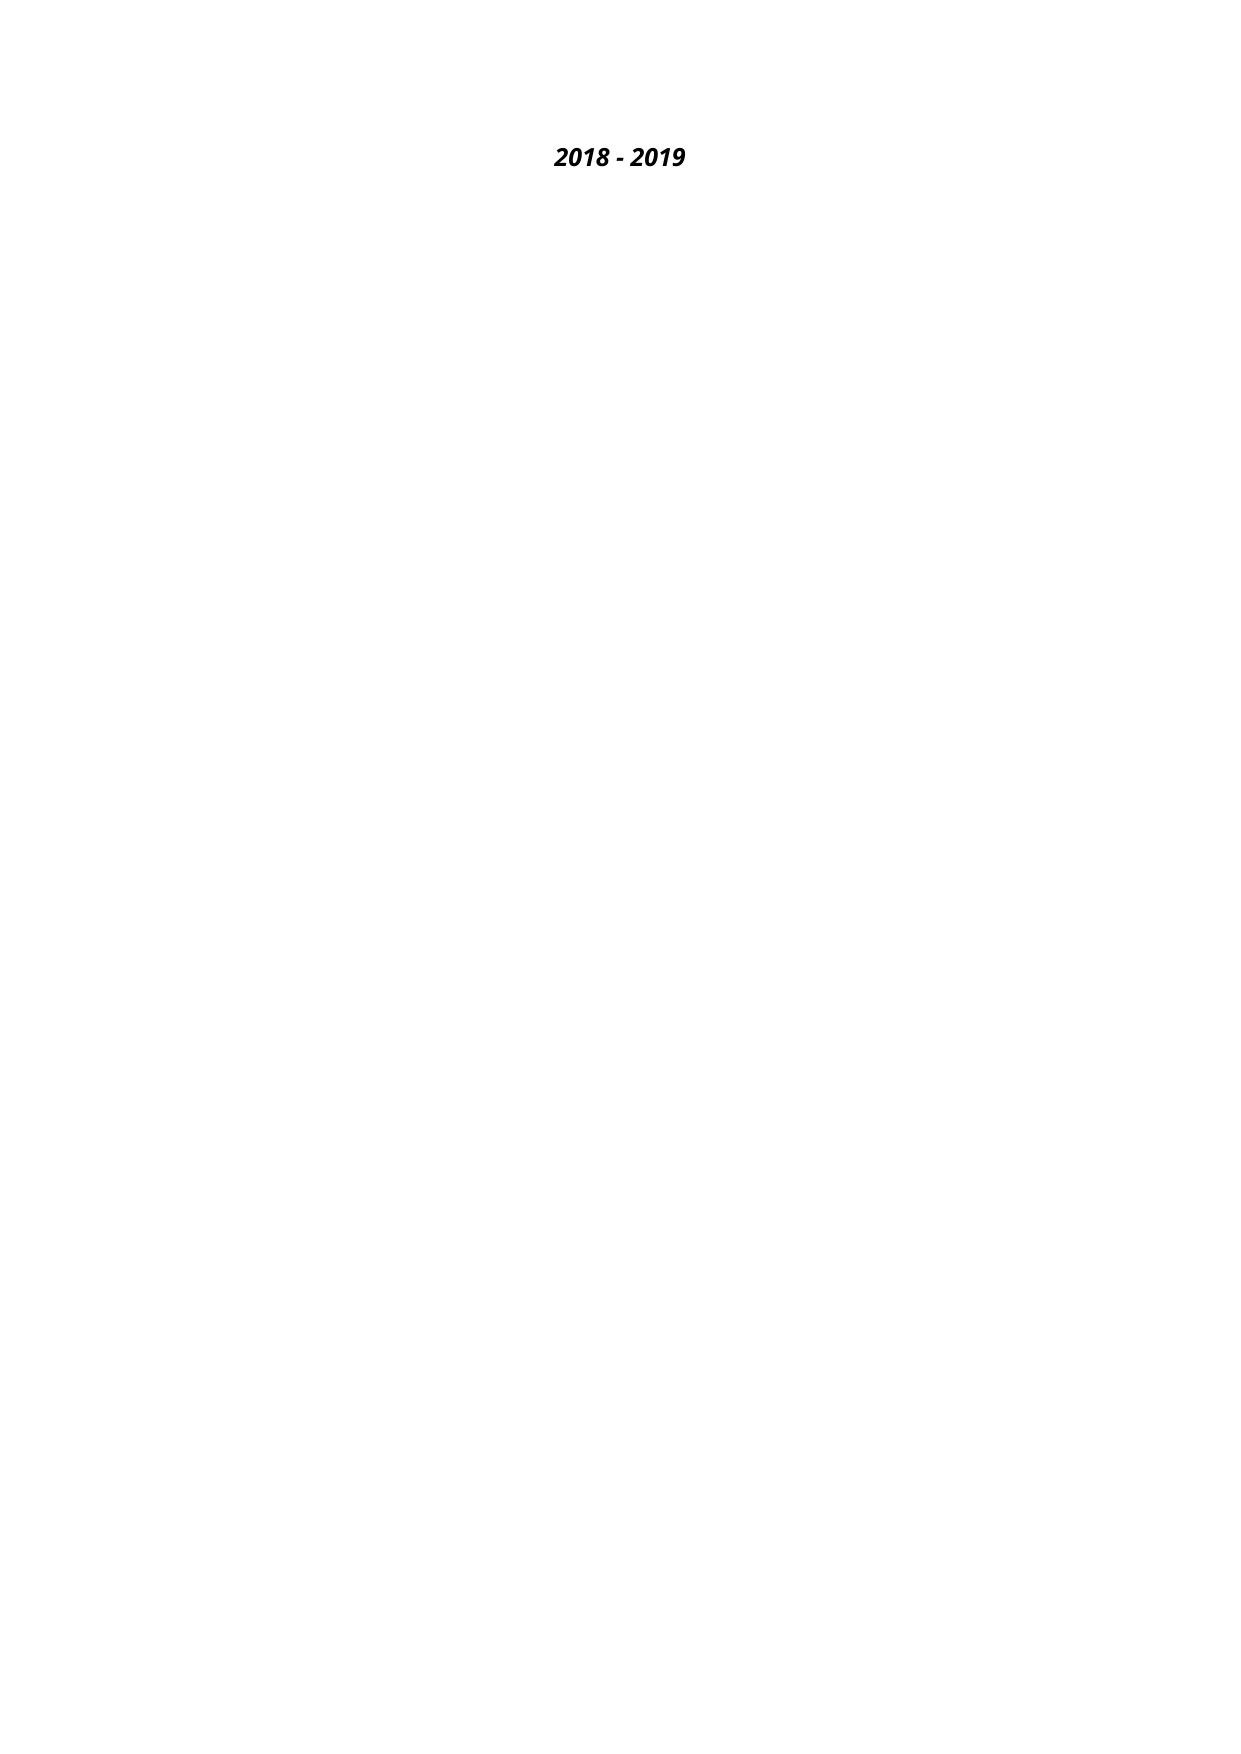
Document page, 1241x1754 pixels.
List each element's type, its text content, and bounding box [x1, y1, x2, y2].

text 2018 - 2019 [150, 139, 1090, 174]
